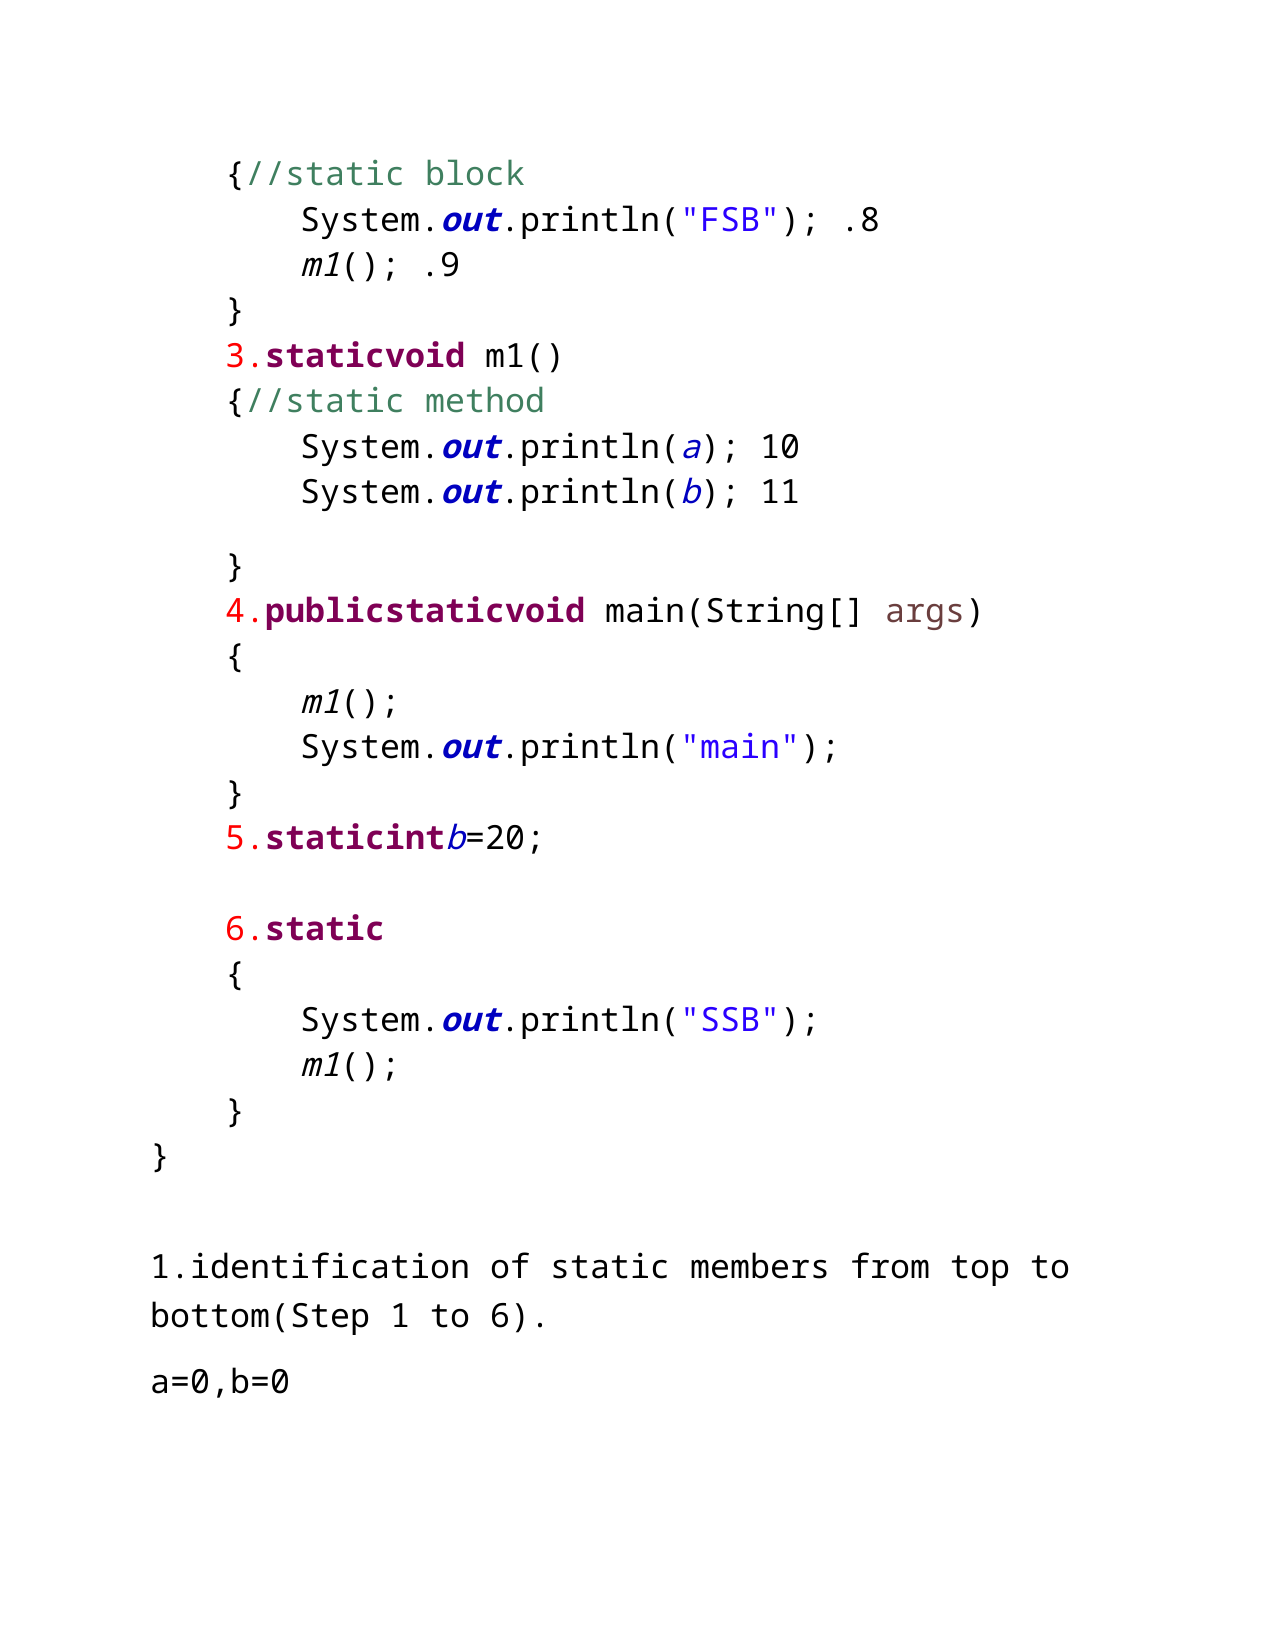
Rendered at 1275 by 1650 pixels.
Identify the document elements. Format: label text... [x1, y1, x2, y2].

text } [150, 286, 1125, 332]
text 5.staticintb=20; [150, 814, 1125, 859]
text System.out.println("SSB"); [150, 996, 1125, 1041]
text System.out.println("main"); [150, 723, 1125, 768]
text m1(); [150, 1041, 1125, 1086]
text { [150, 632, 1125, 678]
text 4.publicstaticvoid main(String[] args) [150, 587, 1125, 632]
text 3.staticvoid m1() [150, 332, 1125, 377]
text {//static method [150, 377, 1125, 422]
text {//static block [150, 150, 1125, 195]
text } [150, 768, 1125, 814]
text m1(); [150, 678, 1125, 723]
text System.out.println(a); 10 [150, 422, 1125, 468]
text 1.identification of static members from top to bottom(Step 1 to 6). [150, 1243, 1125, 1337]
text m1(); .9 [150, 241, 1125, 286]
text } [150, 541, 1125, 587]
text System.out.println(b); 11 [150, 468, 1125, 513]
text } [150, 1132, 1125, 1177]
text { [150, 950, 1125, 996]
text 6.static [150, 905, 1125, 950]
text } [150, 1086, 1125, 1132]
text System.out.println("FSB"); .8 [150, 195, 1125, 241]
text a=0,b=0 [150, 1357, 1125, 1403]
